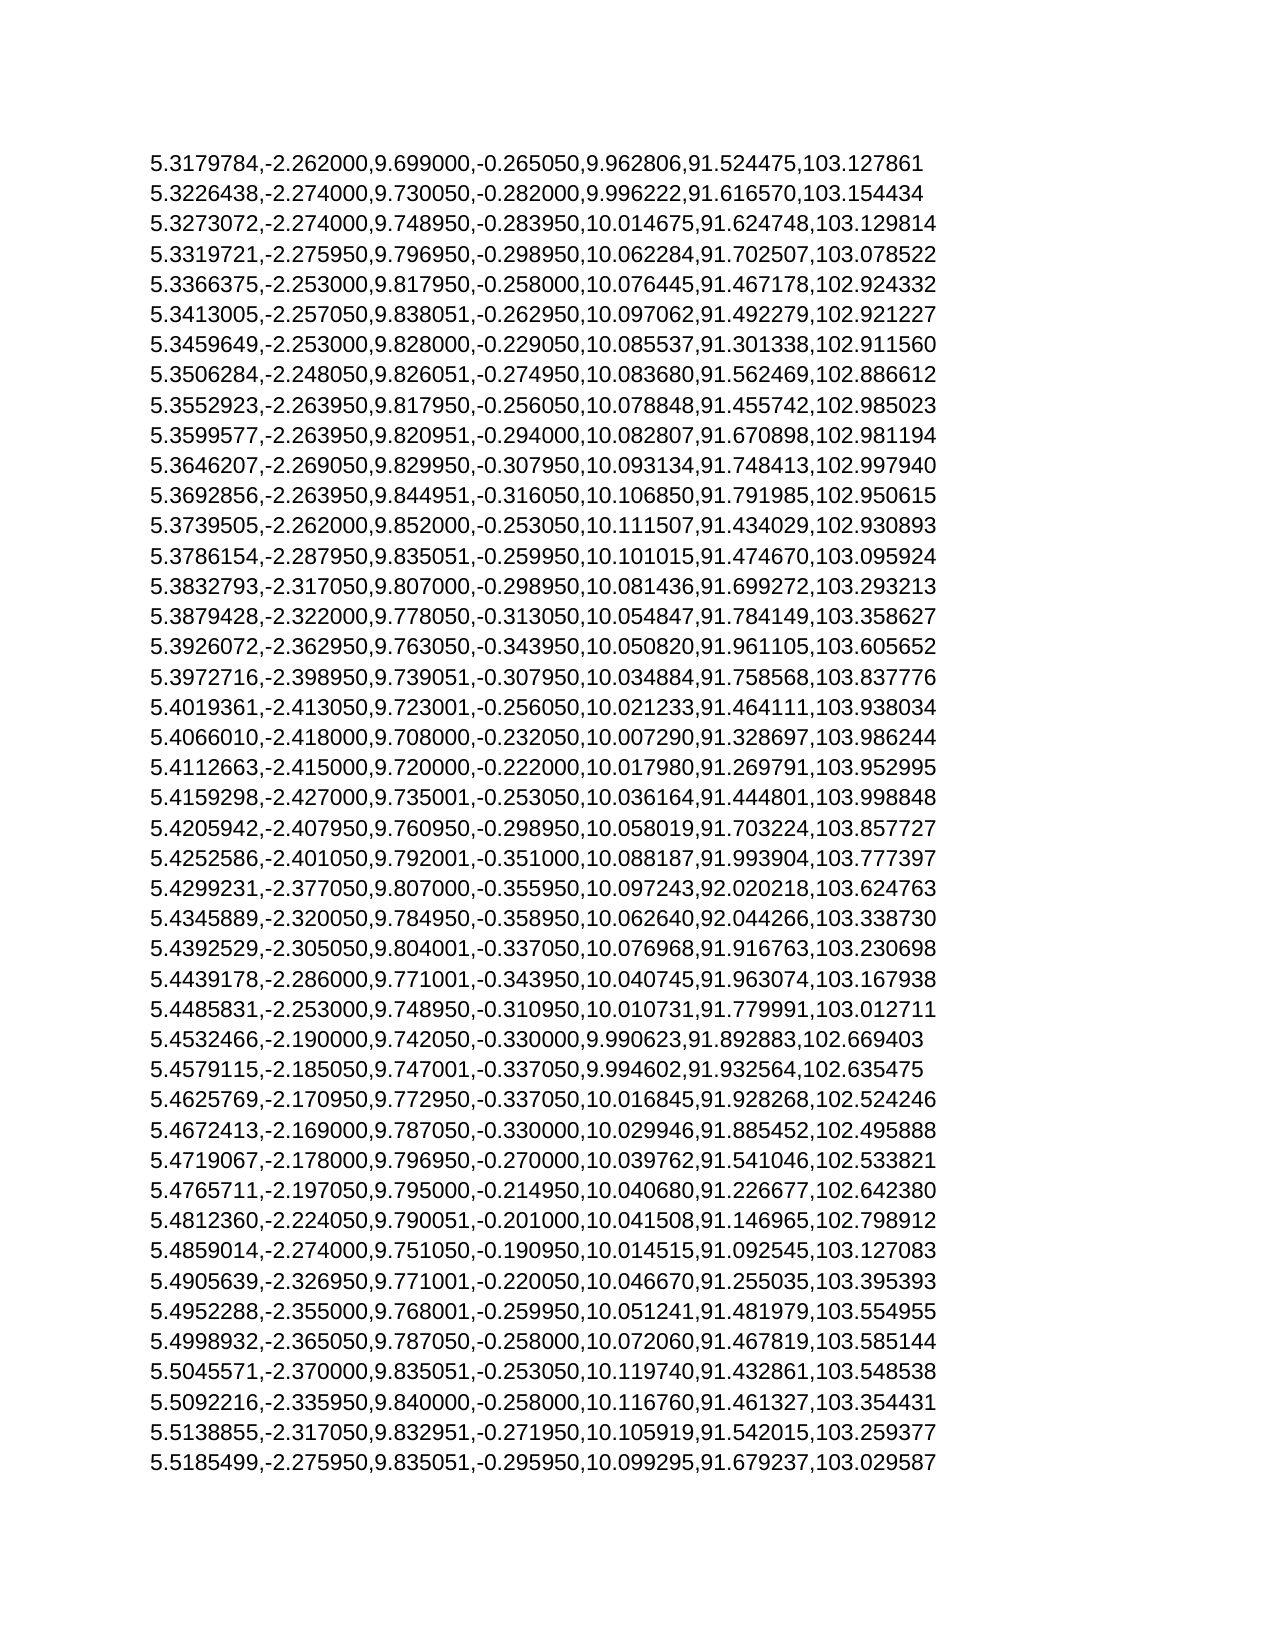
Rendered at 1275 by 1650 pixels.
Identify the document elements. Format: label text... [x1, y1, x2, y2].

text 5.3366375,-2.253000,9.817950,-0.258000,10.076445,91.467178,102.924332 [150, 271, 1125, 297]
text 5.4672413,-2.169000,9.787050,-0.330000,10.029946,91.885452,102.495888 [150, 1117, 1125, 1143]
text 5.4812360,-2.224050,9.790051,-0.201000,10.041508,91.146965,102.798912 [150, 1207, 1125, 1234]
text 5.3786154,-2.287950,9.835051,-0.259950,10.101015,91.474670,103.095924 [150, 543, 1125, 569]
text 5.3179784,-2.262000,9.699000,-0.265050,9.962806,91.524475,103.127861 [150, 150, 1125, 176]
text 5.4952288,-2.355000,9.768001,-0.259950,10.051241,91.481979,103.554955 [150, 1298, 1125, 1324]
text 5.3599577,-2.263950,9.820951,-0.294000,10.082807,91.670898,102.981194 [150, 422, 1125, 448]
text 5.4765711,-2.197050,9.795000,-0.214950,10.040680,91.226677,102.642380 [150, 1177, 1125, 1203]
text 5.3832793,-2.317050,9.807000,-0.298950,10.081436,91.699272,103.293213 [150, 573, 1125, 599]
text 5.3972716,-2.398950,9.739051,-0.307950,10.034884,91.758568,103.837776 [150, 663, 1125, 690]
text 5.4579115,-2.185050,9.747001,-0.337050,9.994602,91.932564,102.635475 [150, 1056, 1125, 1083]
text 5.3926072,-2.362950,9.763050,-0.343950,10.050820,91.961105,103.605652 [150, 633, 1125, 660]
text 5.4066010,-2.418000,9.708000,-0.232050,10.007290,91.328697,103.986244 [150, 724, 1125, 750]
text 5.3273072,-2.274000,9.748950,-0.283950,10.014675,91.624748,103.129814 [150, 210, 1125, 237]
text 5.4625769,-2.170950,9.772950,-0.337050,10.016845,91.928268,102.524246 [150, 1086, 1125, 1113]
text 5.4019361,-2.413050,9.723001,-0.256050,10.021233,91.464111,103.938034 [150, 694, 1125, 720]
text 5.5138855,-2.317050,9.832951,-0.271950,10.105919,91.542015,103.259377 [150, 1419, 1125, 1445]
text 5.4205942,-2.407950,9.760950,-0.298950,10.058019,91.703224,103.857727 [150, 814, 1125, 841]
text 5.4532466,-2.190000,9.742050,-0.330000,9.990623,91.892883,102.669403 [150, 1026, 1125, 1052]
text 5.3692856,-2.263950,9.844951,-0.316050,10.106850,91.791985,102.950615 [150, 482, 1125, 509]
text 5.3319721,-2.275950,9.796950,-0.298950,10.062284,91.702507,103.078522 [150, 241, 1125, 267]
text 5.5045571,-2.370000,9.835051,-0.253050,10.119740,91.432861,103.548538 [150, 1358, 1125, 1385]
text 5.3226438,-2.274000,9.730050,-0.282000,9.996222,91.616570,103.154434 [150, 180, 1125, 207]
text 5.3459649,-2.253000,9.828000,-0.229050,10.085537,91.301338,102.911560 [150, 331, 1125, 358]
text 5.4719067,-2.178000,9.796950,-0.270000,10.039762,91.541046,102.533821 [150, 1147, 1125, 1173]
text 5.3413005,-2.257050,9.838051,-0.262950,10.097062,91.492279,102.921227 [150, 301, 1125, 327]
text 5.3552923,-2.263950,9.817950,-0.256050,10.078848,91.455742,102.985023 [150, 392, 1125, 418]
text 5.4859014,-2.274000,9.751050,-0.190950,10.014515,91.092545,103.127083 [150, 1237, 1125, 1264]
text 5.5092216,-2.335950,9.840000,-0.258000,10.116760,91.461327,103.354431 [150, 1388, 1125, 1415]
text 5.5185499,-2.275950,9.835051,-0.295950,10.099295,91.679237,103.029587 [150, 1449, 1125, 1475]
text 5.3879428,-2.322000,9.778050,-0.313050,10.054847,91.784149,103.358627 [150, 603, 1125, 629]
text 5.4159298,-2.427000,9.735001,-0.253050,10.036164,91.444801,103.998848 [150, 784, 1125, 811]
text 5.4439178,-2.286000,9.771001,-0.343950,10.040745,91.963074,103.167938 [150, 966, 1125, 992]
text 5.4299231,-2.377050,9.807000,-0.355950,10.097243,92.020218,103.624763 [150, 875, 1125, 901]
text 5.4252586,-2.401050,9.792001,-0.351000,10.088187,91.993904,103.777397 [150, 845, 1125, 871]
text 5.3506284,-2.248050,9.826051,-0.274950,10.083680,91.562469,102.886612 [150, 361, 1125, 388]
text 5.3646207,-2.269050,9.829950,-0.307950,10.093134,91.748413,102.997940 [150, 452, 1125, 478]
text 5.3739505,-2.262000,9.852000,-0.253050,10.111507,91.434029,102.930893 [150, 512, 1125, 539]
text 5.4345889,-2.320050,9.784950,-0.358950,10.062640,92.044266,103.338730 [150, 905, 1125, 932]
text 5.4392529,-2.305050,9.804001,-0.337050,10.076968,91.916763,103.230698 [150, 935, 1125, 962]
text 5.4485831,-2.253000,9.748950,-0.310950,10.010731,91.779991,103.012711 [150, 996, 1125, 1022]
text 5.4998932,-2.365050,9.787050,-0.258000,10.072060,91.467819,103.585144 [150, 1328, 1125, 1354]
text 5.4112663,-2.415000,9.720000,-0.222000,10.017980,91.269791,103.952995 [150, 754, 1125, 781]
text 5.4905639,-2.326950,9.771001,-0.220050,10.046670,91.255035,103.395393 [150, 1268, 1125, 1294]
